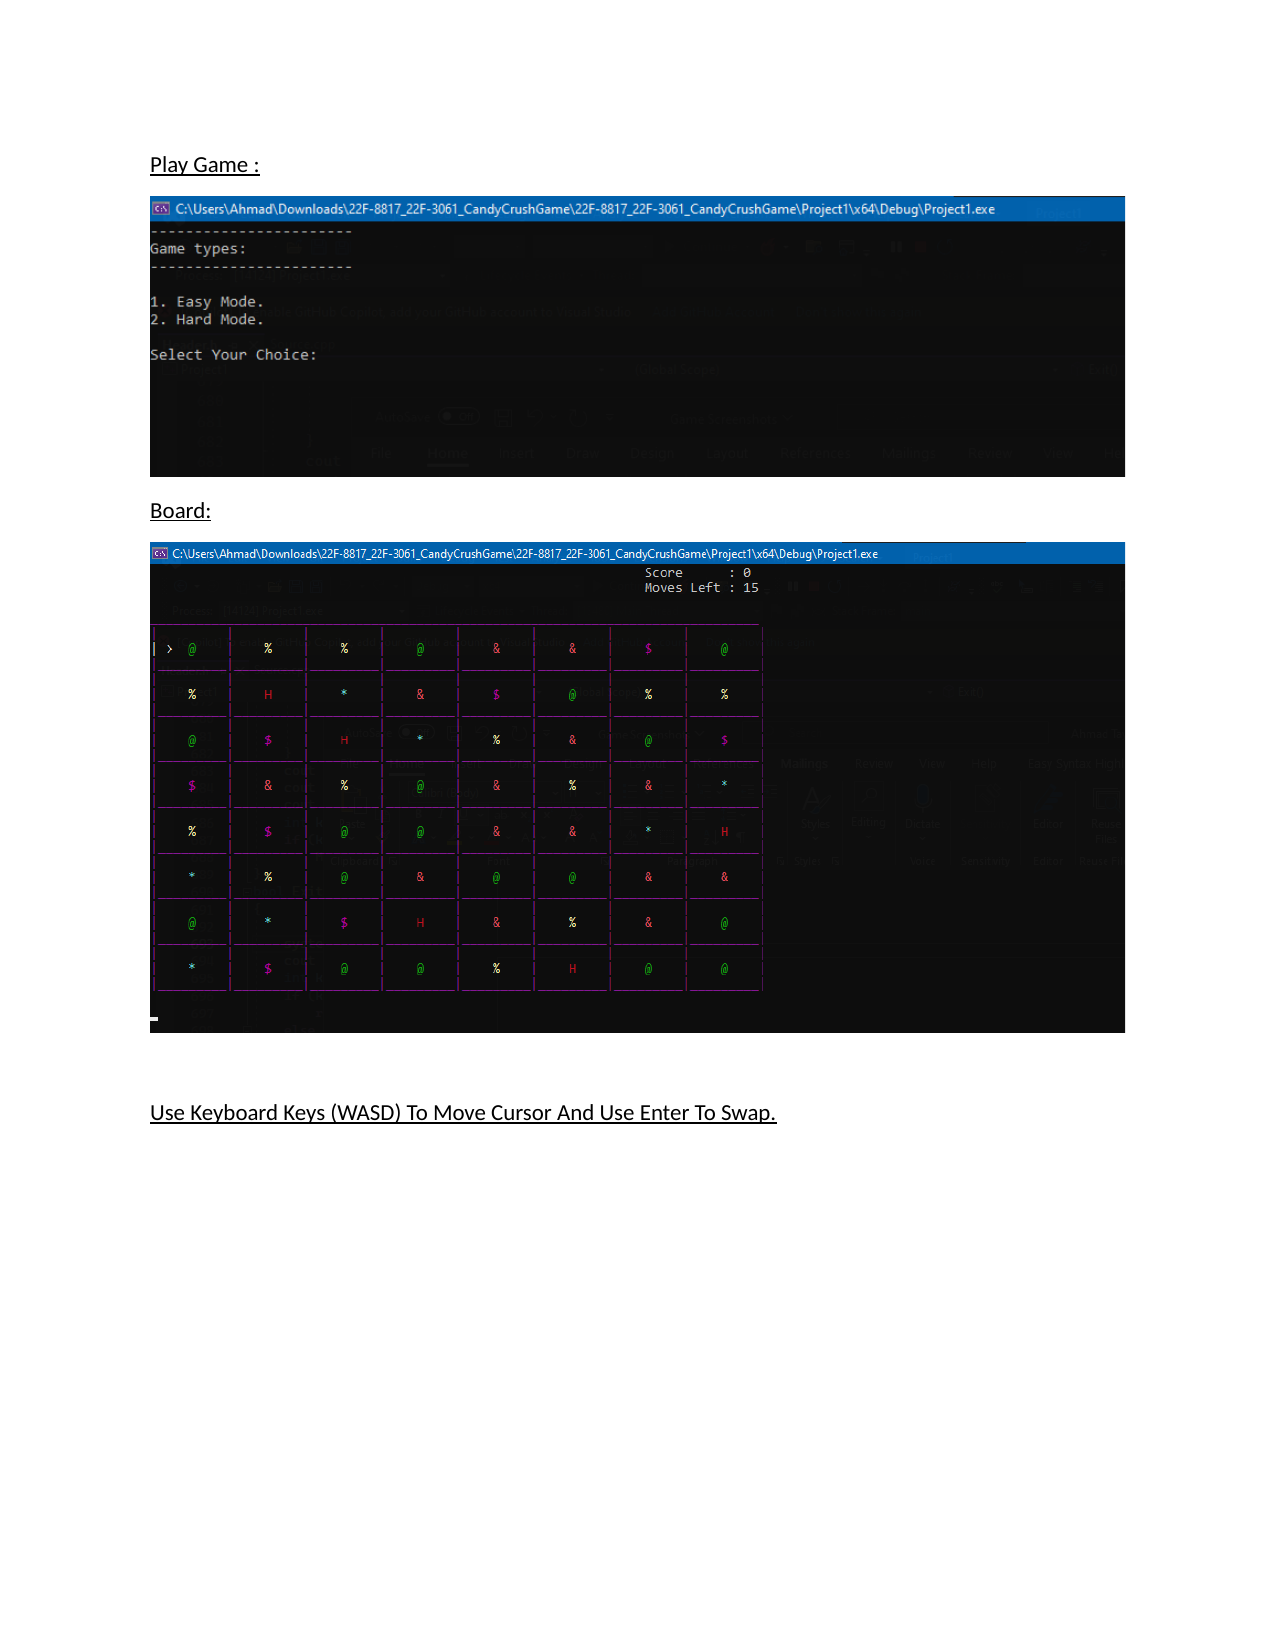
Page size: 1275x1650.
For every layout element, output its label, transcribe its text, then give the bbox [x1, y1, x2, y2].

picture [150, 196, 1125, 477]
picture [150, 542, 1125, 1033]
text Use Keyboard Keys (WASD) To Move Cursor And Use Enter To Swap. [150, 1098, 1125, 1126]
text Board: [150, 496, 1125, 524]
text Play Game : [150, 150, 1125, 178]
